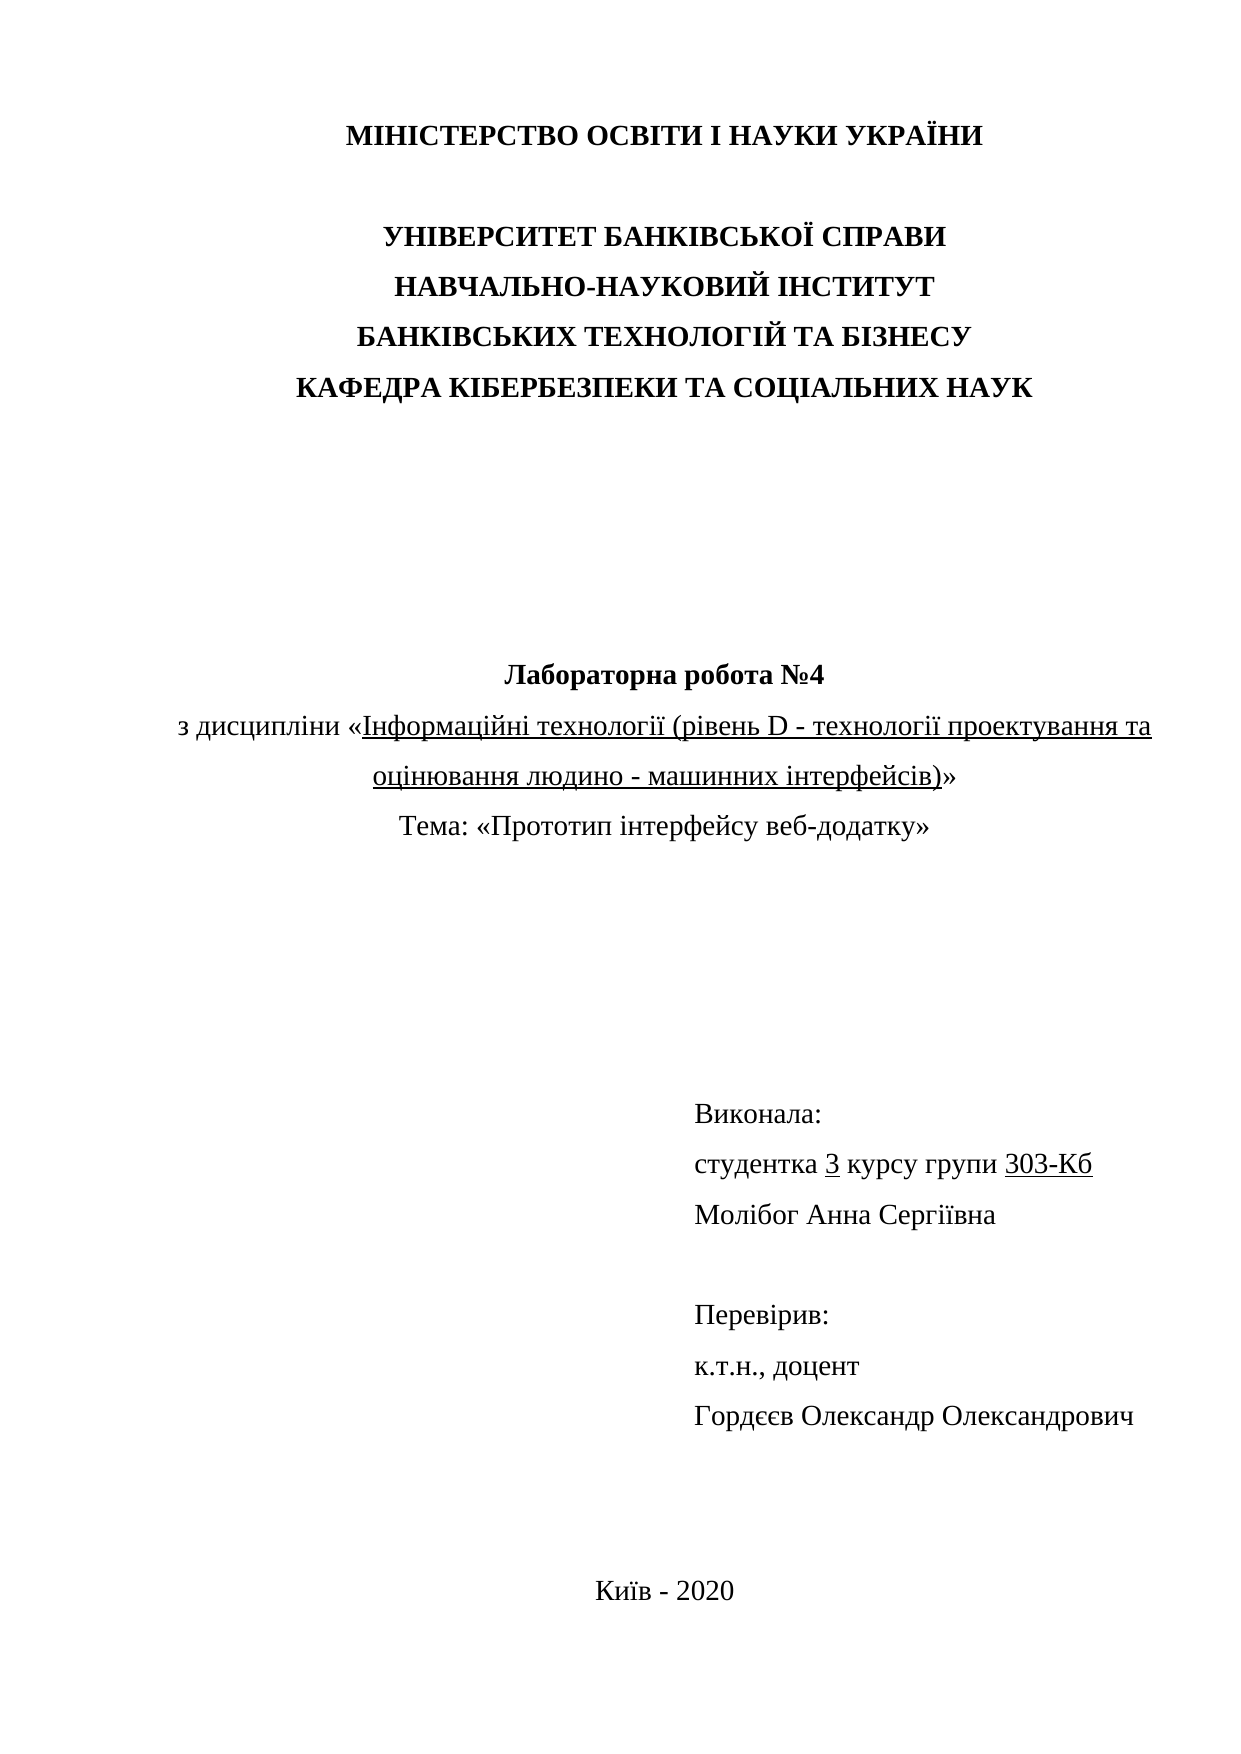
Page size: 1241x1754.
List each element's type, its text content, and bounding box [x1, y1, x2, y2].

text Київ - 2020 [177, 1573, 1152, 1607]
text Виконала: [177, 1096, 1152, 1130]
text УНІВЕРСИТЕТ БАНКІВСЬКОЇ СПРАВИ [177, 219, 1152, 252]
text Лабораторна робота №4 [177, 657, 1152, 691]
text КАФЕДРА КІБЕРБЕЗПЕКИ ТА СОЦІАЛЬНИХ НАУК [177, 370, 1152, 403]
text з дисципліни «Інформаційні технології (рівень D - технології проектування та оцінювання людино - машинних інтерфейсів)» [177, 708, 1152, 792]
text НАВЧАЛЬНО-НАУКОВИЙ ІНСТИТУТ [177, 269, 1152, 303]
text Тема: «Прототип інтерфейсу веб-додатку» [177, 808, 1152, 842]
text Гордєєв Олександр Олександрович [177, 1398, 1152, 1432]
text к.т.н., доцент [177, 1348, 1152, 1381]
text Молібог Анна Сергіївна [177, 1197, 1152, 1230]
text Перевірив: [177, 1297, 1152, 1331]
text студентка 3 курсу групи 303-Кб [177, 1147, 1152, 1180]
text БАНКІВСЬКИХ ТЕХНОЛОГІЙ ТА БІЗНЕСУ [177, 319, 1152, 353]
text МІНІСТЕРСТВО ОСВІТИ І НАУКИ УКРАЇНИ [177, 118, 1152, 152]
